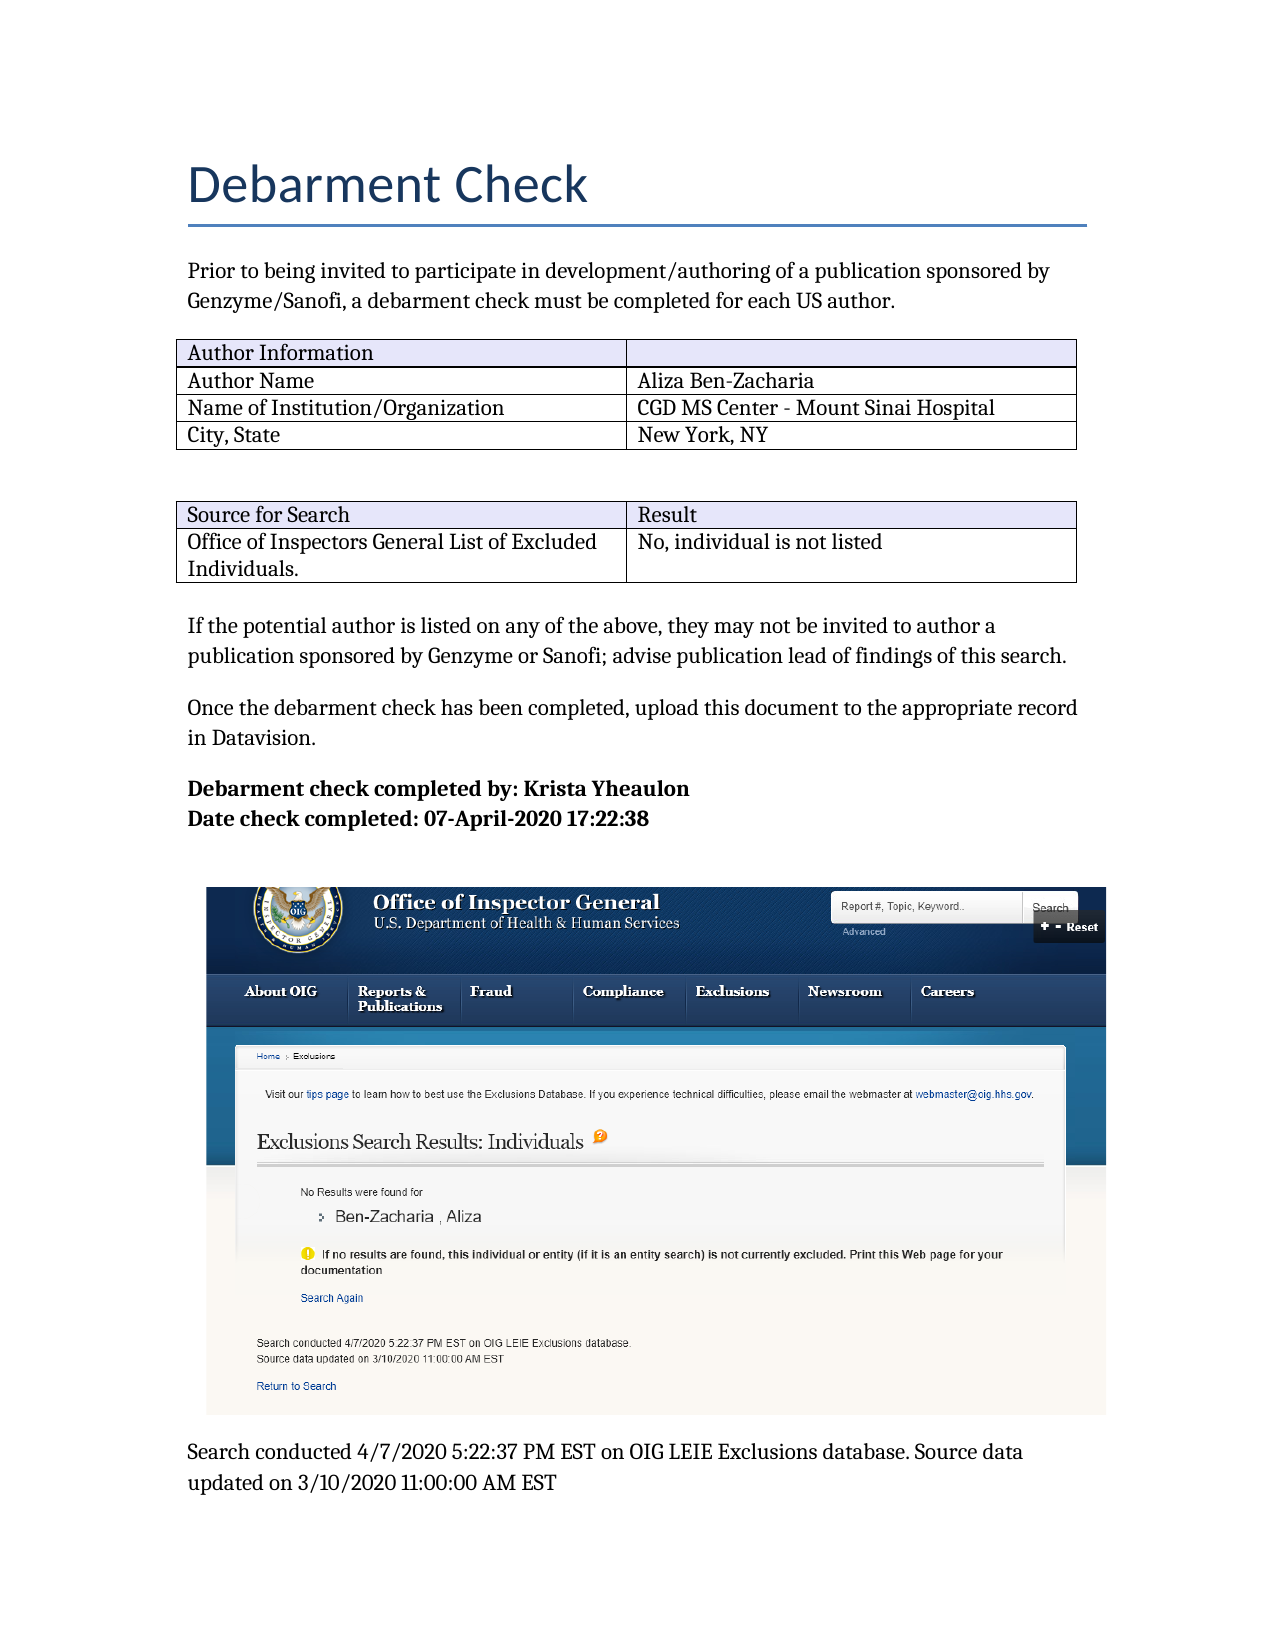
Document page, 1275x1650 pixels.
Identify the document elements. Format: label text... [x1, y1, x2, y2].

picture [206, 887, 1107, 1415]
table_header Result [627, 502, 1076, 528]
text Debarment check completed by: Krista Yheaulon Date check completed: 07-April-2020 17:22:38 [187, 776, 1087, 862]
table_cell Author Name [177, 368, 626, 394]
table_header Author Information [177, 340, 626, 366]
table_header Source for Search [177, 502, 626, 528]
text Once the debarment check has been completed, upload this document to the appropriate record in Datavision. [187, 694, 1087, 751]
text Search conducted 4/7/2020 5:22:37 PM EST on OIG LEIE Exclusions database. Source data updated on 3/10/2020 11:00:00 AM EST [187, 1439, 1087, 1496]
table_cell Aliza Ben-Zacharia [627, 368, 1076, 394]
table_header [627, 340, 1076, 366]
table_cell CGD MS Center - Mount Sinai Hospital [627, 395, 1076, 421]
title Debarment Check [187, 150, 1087, 227]
text If the potential author is listed on any of the above, they may not be invited to author a publication sponsored by Genzyme or Sanofi; advise publication lead of findings of this search. [187, 583, 1087, 670]
text Prior to being invited to participate in development/authoring of a publication sponsored by Genzyme/Sanofi, a debarment check must be completed for each US author. [187, 258, 1087, 314]
table_cell City, State [177, 422, 626, 449]
table_cell New York, NY [627, 422, 1076, 449]
table_cell Office of Inspectors General List of Excluded Individuals. [177, 529, 626, 582]
table_cell Name of Institution/Organization [177, 395, 626, 421]
table_cell No, individual is not listed [627, 529, 1076, 582]
